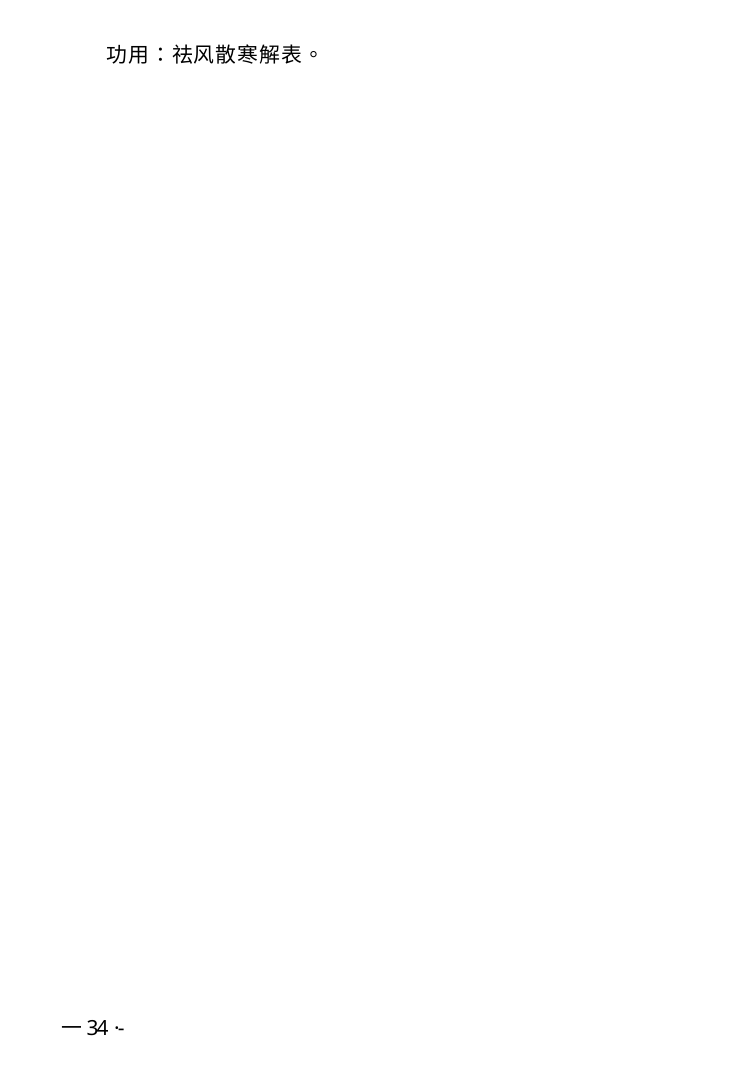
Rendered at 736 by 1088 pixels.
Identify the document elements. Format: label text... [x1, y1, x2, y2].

text 功用：祛风散寒解表。 [106, 42, 650, 67]
